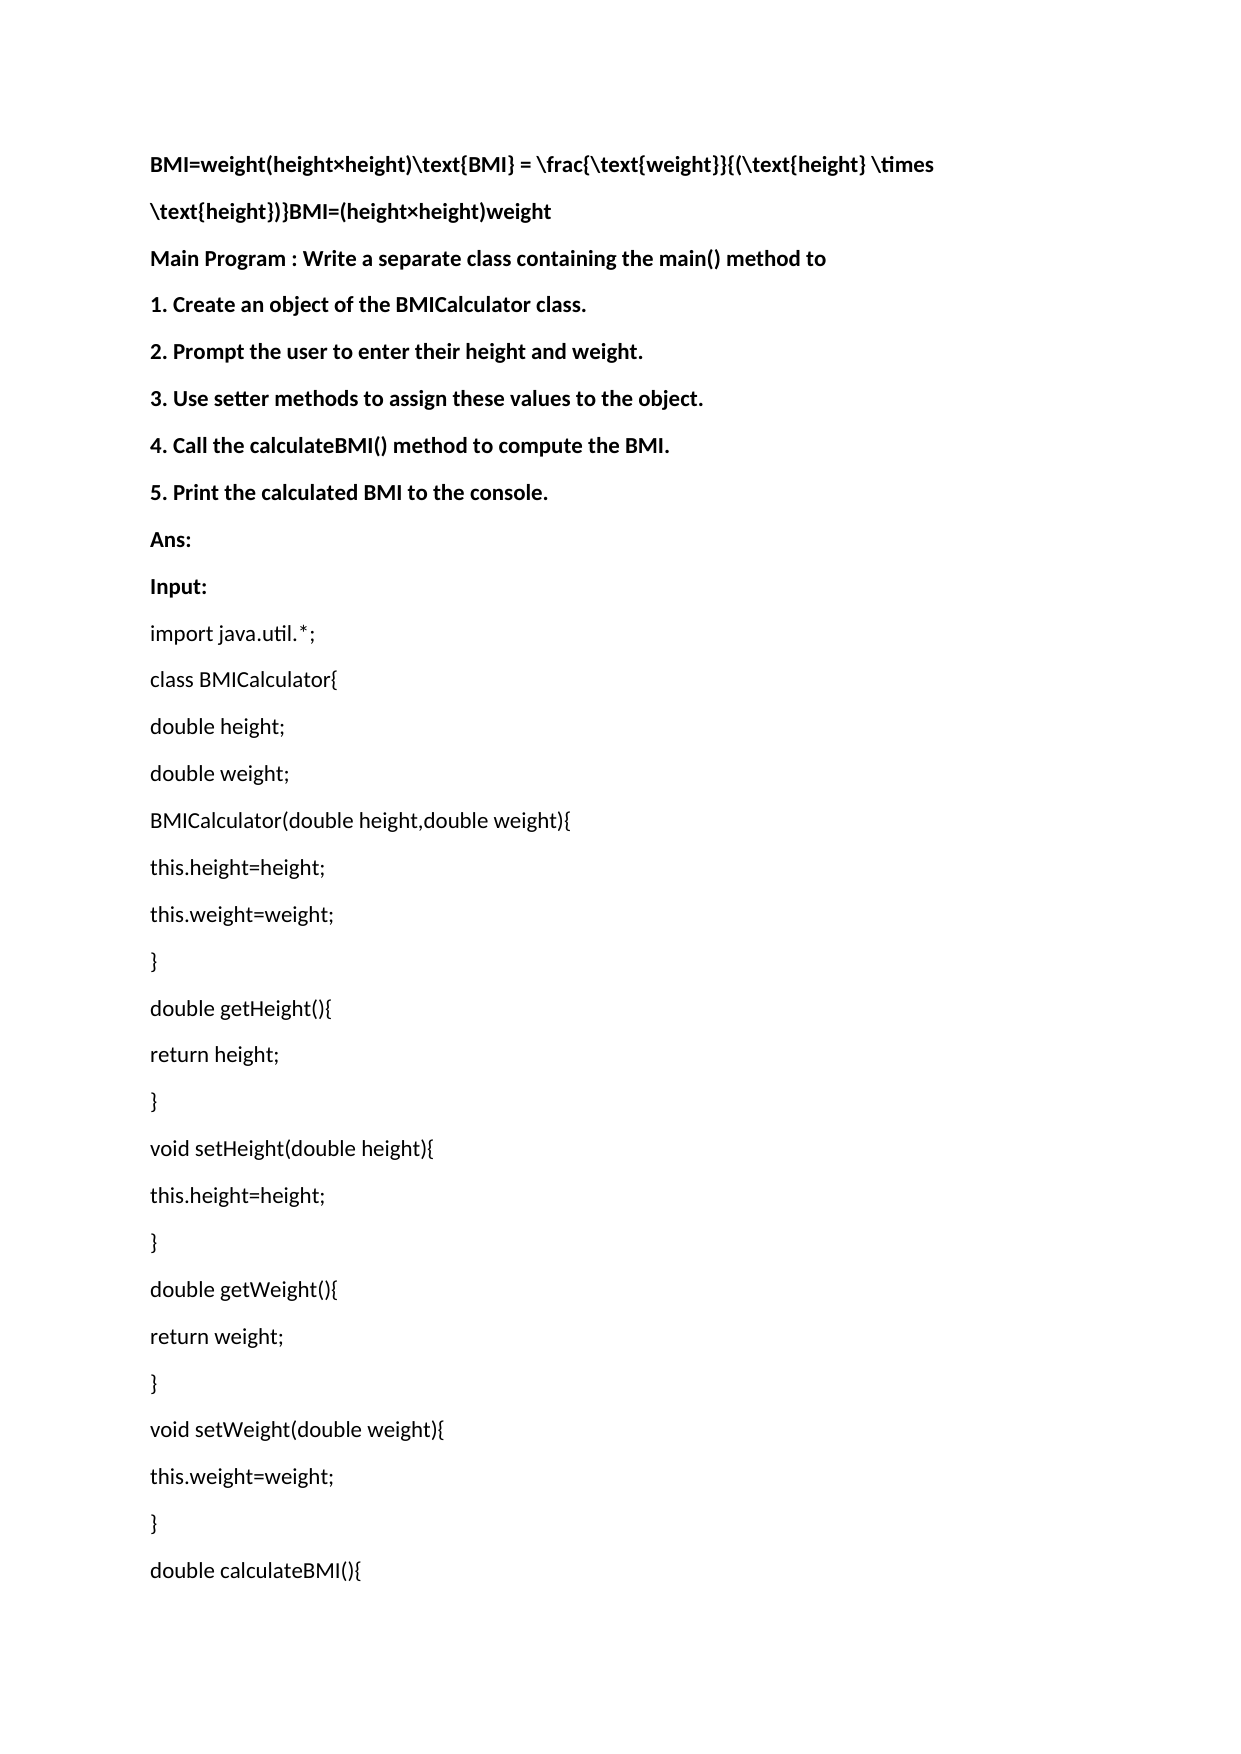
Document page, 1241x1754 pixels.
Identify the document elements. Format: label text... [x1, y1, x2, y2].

text Ans: [150, 525, 1090, 553]
text 4. Call the calculateBMI() method to compute the BMI. [150, 431, 1090, 459]
text } [150, 1369, 1090, 1397]
text this.weight=weight; [150, 1462, 1090, 1491]
text return weight; [150, 1322, 1090, 1350]
text double calculateBMI(){ [150, 1556, 1090, 1584]
text 5. Print the calculated BMI to the console. [150, 478, 1090, 506]
text \text{height})}BMI=(height×height)weight [150, 197, 1090, 225]
text Main Program : Write a separate class containing the main() method to [150, 244, 1090, 272]
text } [150, 1228, 1090, 1256]
text Input: [150, 572, 1090, 600]
text this.height=height; [150, 853, 1090, 881]
text double getHeight(){ [150, 994, 1090, 1022]
text } [150, 1087, 1090, 1116]
text double weight; [150, 759, 1090, 787]
text import java.util.*; [150, 619, 1090, 647]
text } [150, 947, 1090, 975]
text double getWeight(){ [150, 1275, 1090, 1303]
text this.weight=weight; [150, 900, 1090, 928]
text void setHeight(double height){ [150, 1134, 1090, 1162]
text BMICalculator(double height,double weight){ [150, 806, 1090, 834]
text void setWeight(double weight){ [150, 1416, 1090, 1444]
text } [150, 1509, 1090, 1537]
text double height; [150, 712, 1090, 741]
text this.height=height; [150, 1181, 1090, 1209]
text 2. Prompt the user to enter their height and weight. [150, 337, 1090, 366]
text BMI=weight(height×height)\text{BMI} = \frac{\text{weight}}{(\text{height} \times [150, 150, 1090, 178]
text return height; [150, 1041, 1090, 1069]
text 1. Create an object of the BMICalculator class. [150, 291, 1090, 319]
text 3. Use setter methods to assign these values to the object. [150, 384, 1090, 412]
text class BMICalculator{ [150, 666, 1090, 694]
